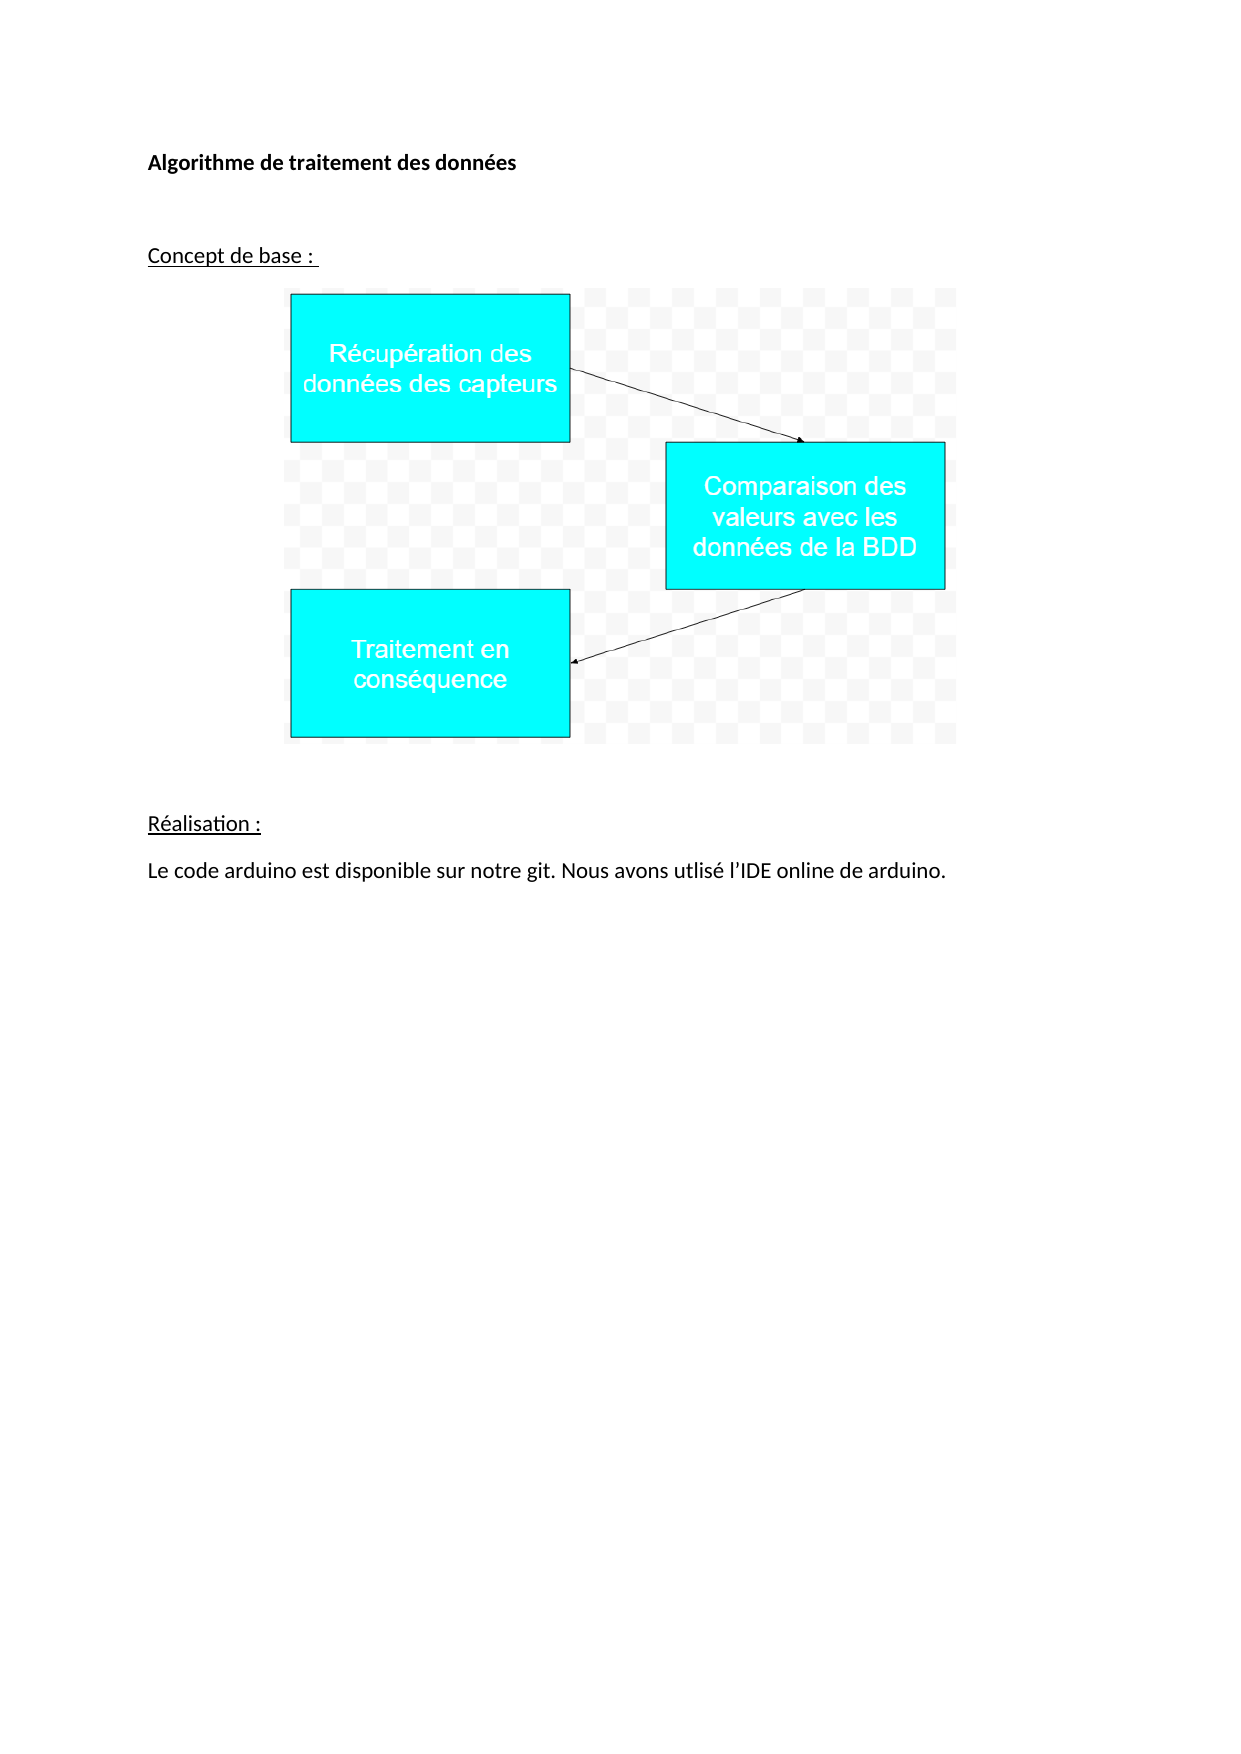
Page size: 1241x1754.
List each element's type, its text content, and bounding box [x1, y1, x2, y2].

text Concept de base : [148, 241, 1093, 269]
text Réalisation : [148, 809, 1093, 837]
text Algorithme de traitement des données [148, 148, 1093, 176]
picture [284, 288, 957, 744]
text Le code arduino est disponible sur notre git. Nous avons utlisé l’IDE online de arduino. [148, 856, 1093, 884]
